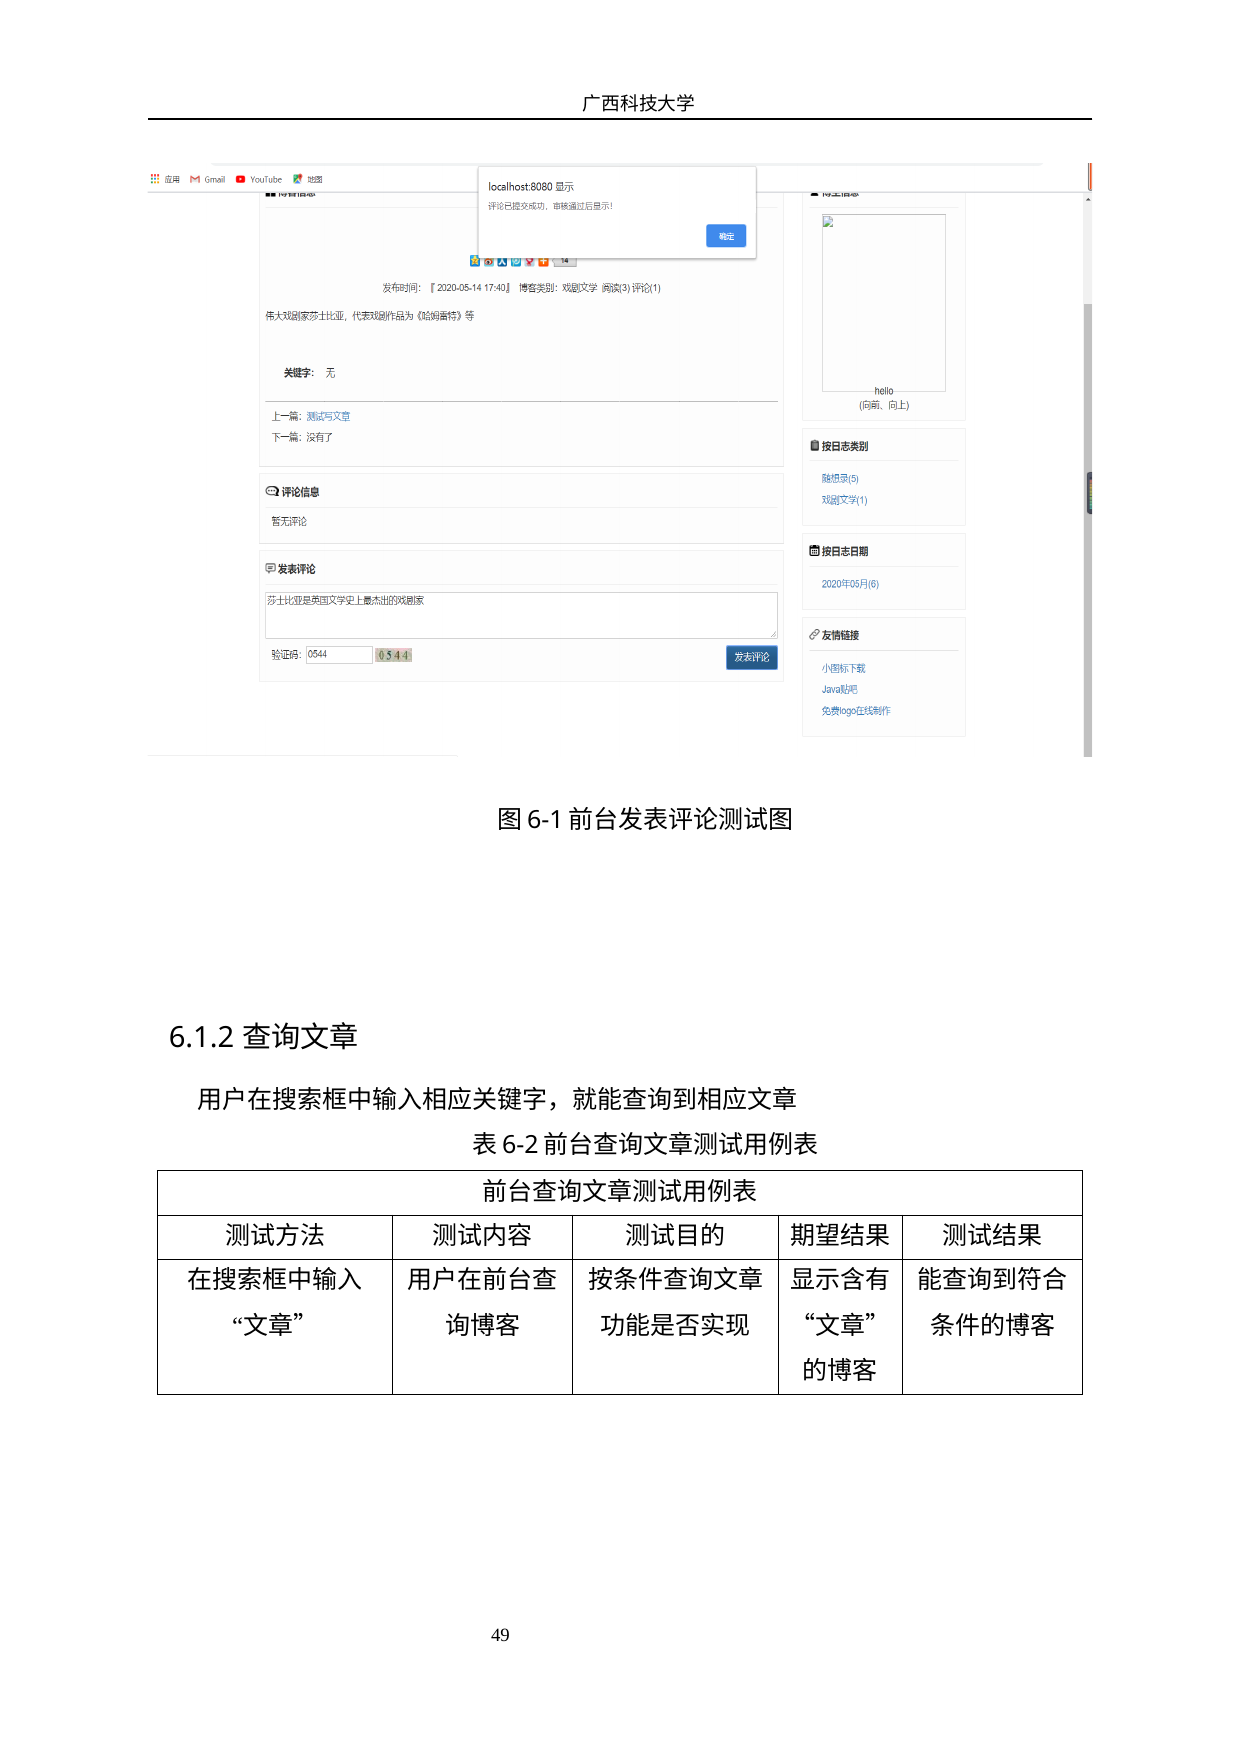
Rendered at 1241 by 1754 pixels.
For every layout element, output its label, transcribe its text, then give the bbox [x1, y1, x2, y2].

table_cell 期望结果 [779, 1216, 902, 1259]
table_cell 测试方法 [158, 1216, 392, 1259]
table_cell 显示含有“文章”的博客 [779, 1260, 902, 1394]
table_cell 按条件查询文章功能是否实现 [573, 1260, 778, 1394]
list 用户在搜索框中输入相应关键字，就能查询到相应文章 [148, 1079, 1092, 1116]
table_cell 测试目的 [573, 1216, 778, 1259]
list 图6-1前台发表评论测试图 [148, 800, 1092, 836]
table_cell 能查询到符合条件的博客 [903, 1260, 1082, 1394]
list 表6-2前台查询文章测试用例表 [148, 1125, 1092, 1161]
table_cell 测试内容 [393, 1216, 572, 1259]
table_cell 在搜索框中输入 “文章” [158, 1260, 392, 1394]
picture [147, 163, 1093, 757]
table_header 前台查询文章测试用例表 [158, 1171, 1082, 1214]
table_cell 测试结果 [903, 1216, 1082, 1259]
subtitle 6.1.2 查询文章 [148, 1014, 1092, 1056]
table_cell 用户在前台查询博客 [393, 1260, 572, 1394]
